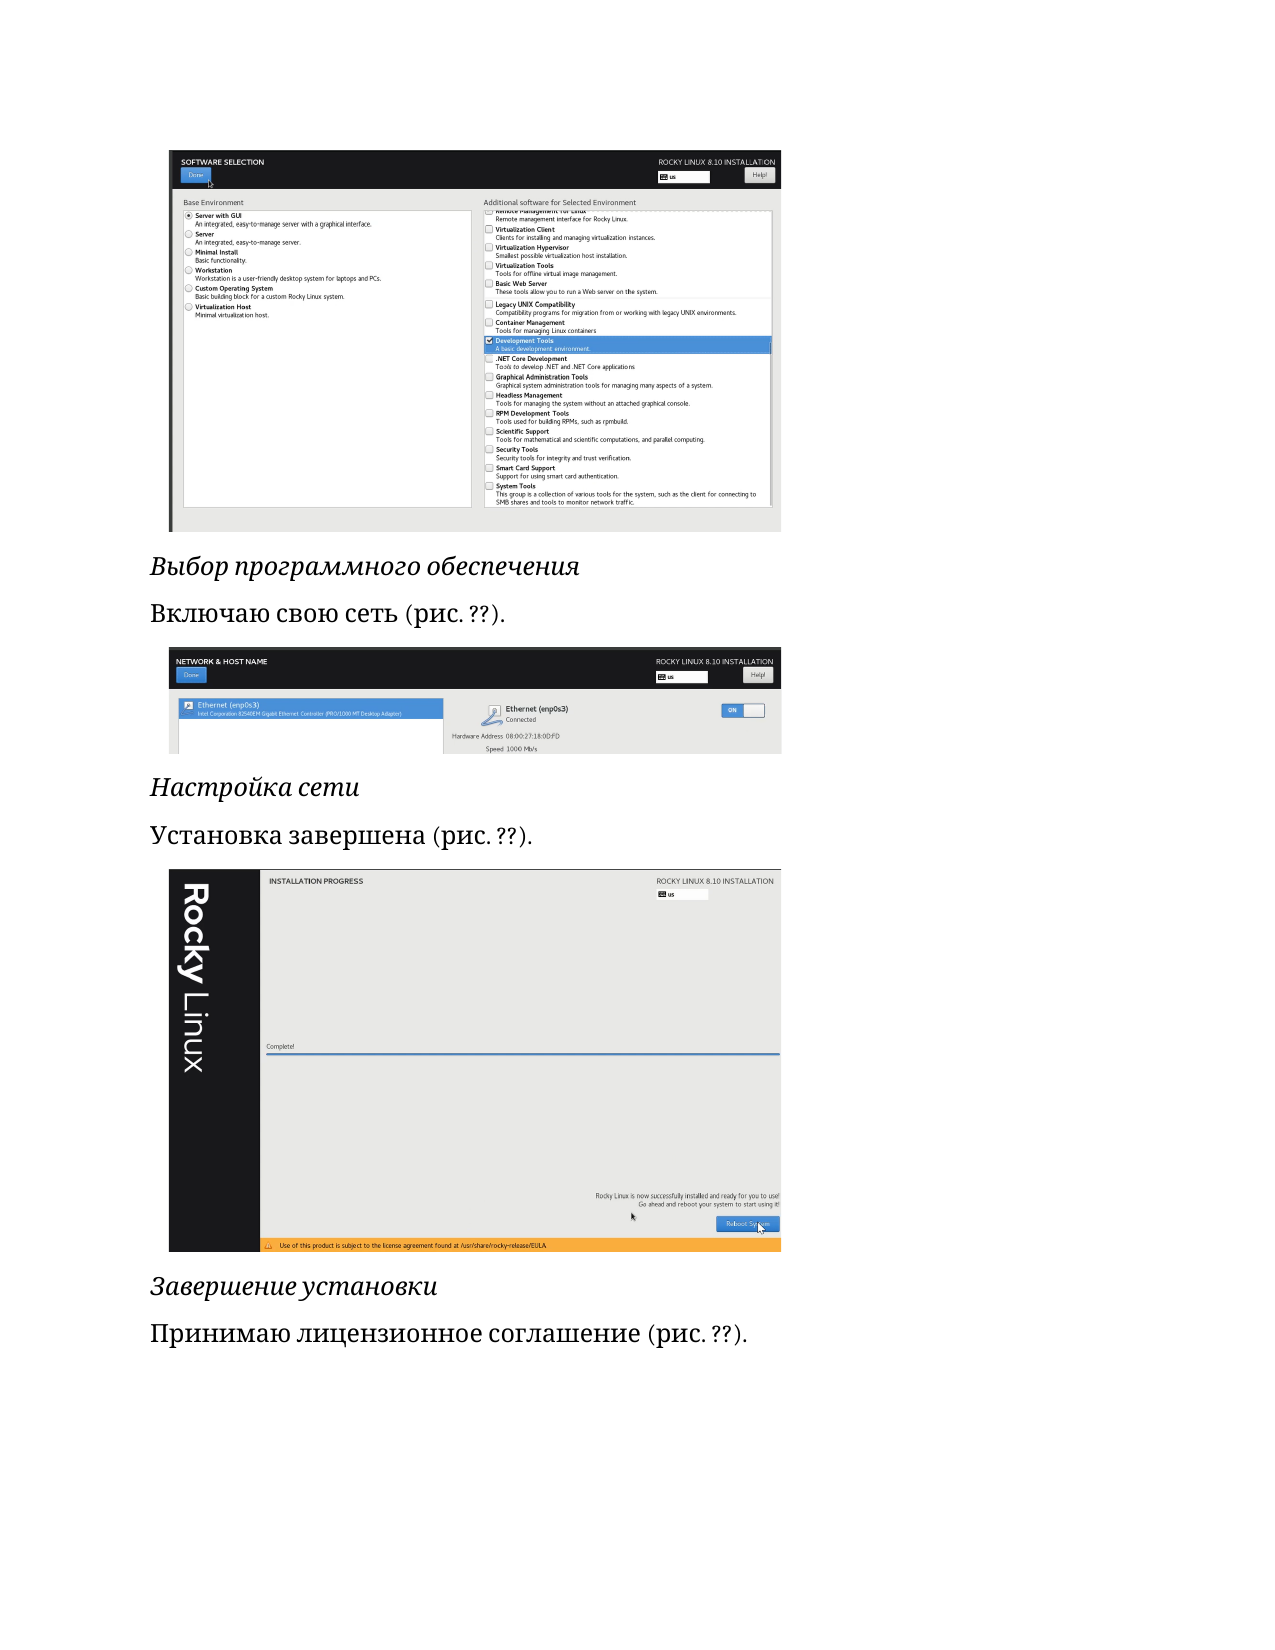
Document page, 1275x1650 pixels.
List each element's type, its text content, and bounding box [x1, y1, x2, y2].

text Установка завершена (рис. ??). [150, 822, 1125, 851]
text Завершение установки [150, 1273, 1125, 1301]
text Включаю свою сеть (рис. ??). [150, 600, 1125, 629]
picture [168, 150, 782, 532]
text Настройка сети [150, 774, 1125, 803]
picture [168, 869, 782, 1252]
text Выбор программного обеспечения [150, 553, 1125, 582]
picture [168, 647, 782, 754]
text Принимаю лицензионное соглашение (рис. ??). [150, 1320, 1125, 1349]
